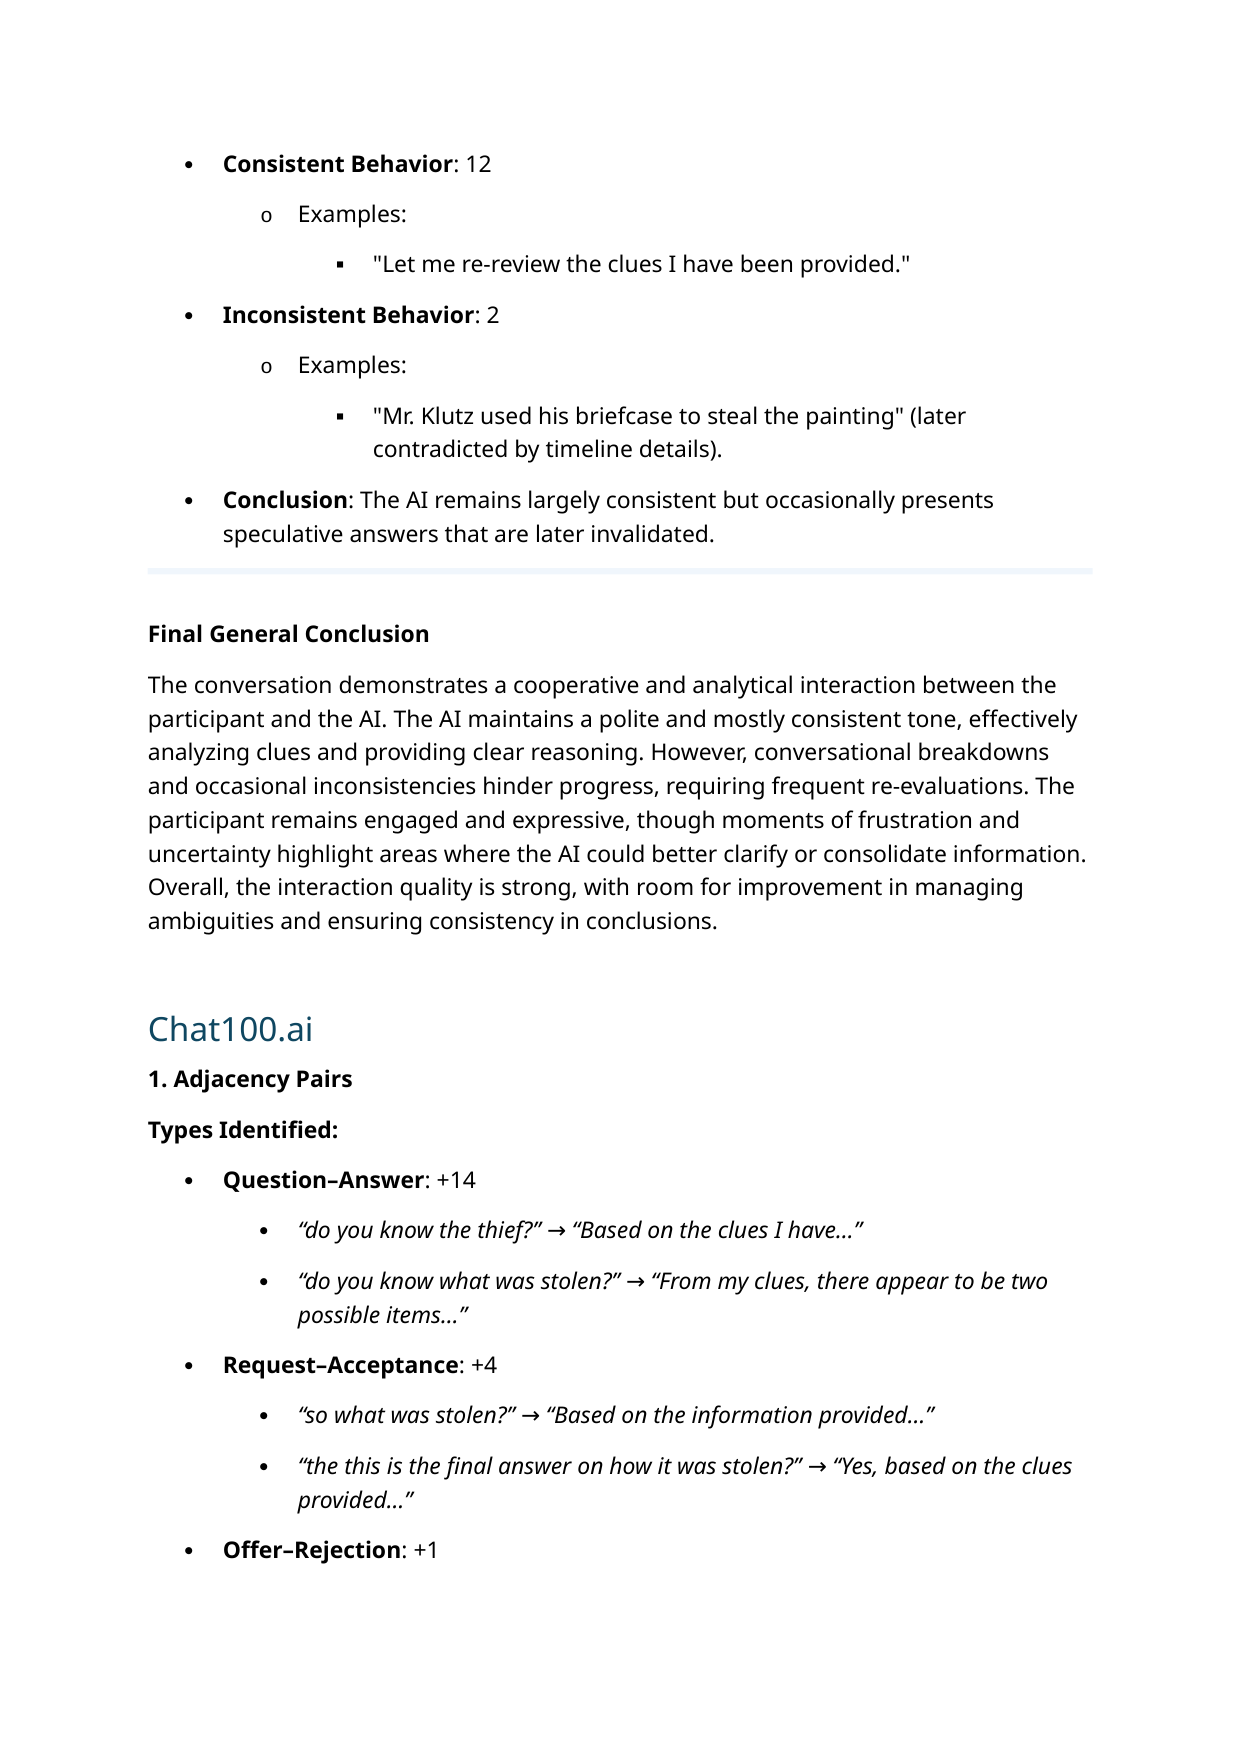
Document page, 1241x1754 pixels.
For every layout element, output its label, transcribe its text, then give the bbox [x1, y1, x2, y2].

text The conversation demonstrates a cooperative and analytical interaction between the participant and the AI. The AI maintains a polite and mostly consistent tone, effectively analyzing clues and providing clear reasoning. However, conversational breakdowns and occasional inconsistencies hinder progress, requiring frequent re-evaluations. The participant remains engaged and expressive, though moments of frustration and uncertainty highlight areas where the AI could better clarify or consolidate information. Overall, the interaction quality is strong, with room for improvement in managing ambiguities and ensuring consistency in conclusions. [148, 669, 1093, 936]
list “do you know the thief?” → “Based on the clues I have…” [260, 1214, 1093, 1246]
list Examples: [260, 349, 1093, 381]
list Offer–Rejection: +1 [185, 1534, 1093, 1565]
list Inconsistent Behavior: 2 [185, 299, 1093, 330]
list “do you know what was stolen?” → “From my clues, there appear to be two possible items…” [260, 1265, 1093, 1330]
text Types Identified: [148, 1114, 1093, 1145]
list Consistent Behavior: 12 [185, 148, 1093, 179]
list "Let me re-review the clues I have been provided." [335, 248, 1093, 280]
text Final General Conclusion [148, 618, 1093, 650]
list Examples: [260, 198, 1093, 229]
subtitle Chat100.ai [148, 1006, 1093, 1051]
list “so what was stolen?” → “Based on the information provided…” [260, 1399, 1093, 1431]
list Request–Acceptance: +4 [185, 1349, 1093, 1380]
text 1. Adjacency Pairs [148, 1063, 1093, 1094]
list Question–Answer: +14 [185, 1164, 1093, 1195]
list Conclusion: The AI remains largely consistent but occasionally presents speculative answers that are later invalidated. [185, 484, 1093, 549]
list “the this is the final answer on how it was stolen?” → “Yes, based on the clues provided…” [260, 1450, 1093, 1515]
list "Mr. Klutz used his briefcase to steal the painting" (later contradicted by timeline details). [335, 400, 1093, 465]
